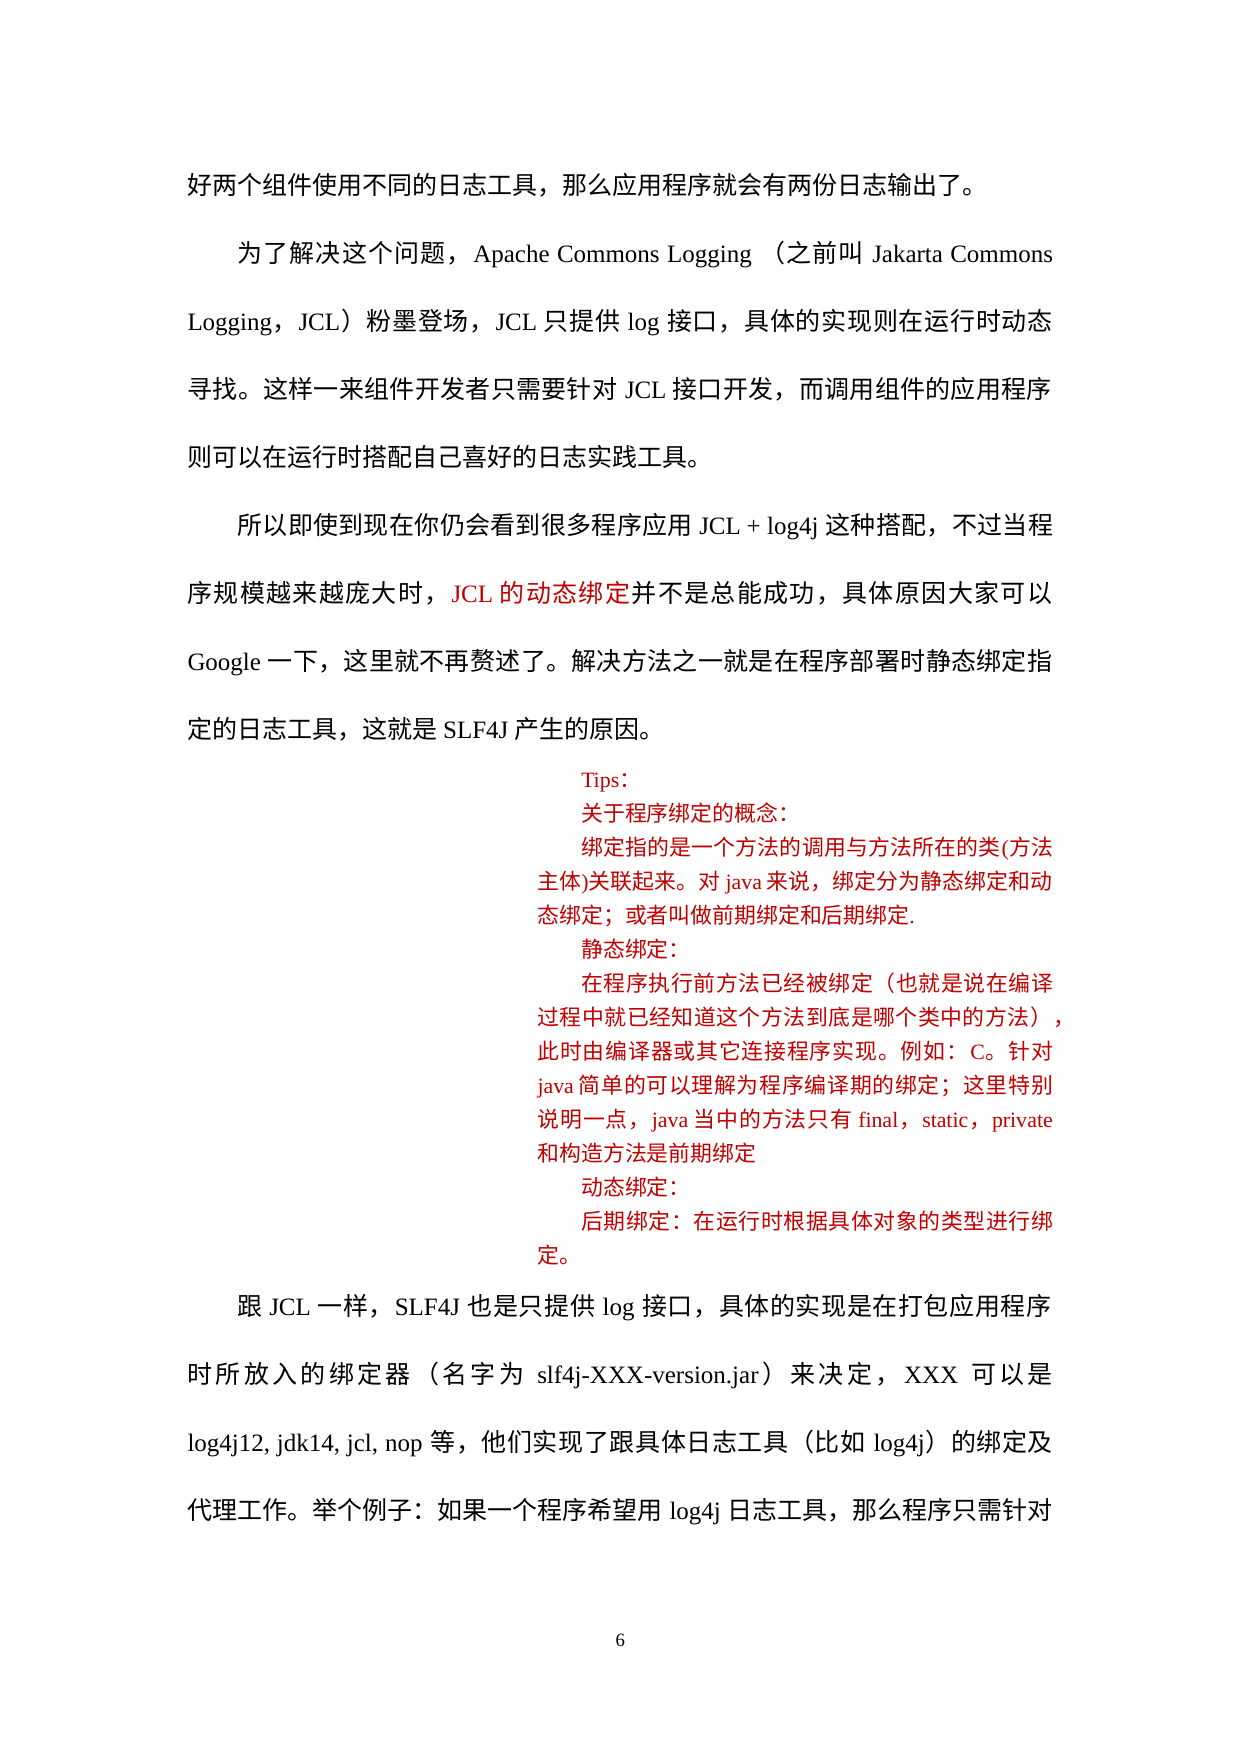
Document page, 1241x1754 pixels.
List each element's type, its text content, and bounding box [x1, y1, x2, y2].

text 后期绑定：在运行时根据具体对象的类型进行绑定。 [537, 1203, 1053, 1271]
text 在程序执行前方法已经被绑定（也就是说在编译过程中就已经知道这个方法到底是哪个类中的方法），此时由编译器或其它连接程序实现。例如：C。针对java简单的可以理解为程序编译期的绑定；这里特别说明一点，java当中的方法只有final，static，private和构造方法是前期绑定 [537, 965, 1053, 1169]
text 所以即使到现在你仍会看到很多程序应用 JCL + log4j 这种搭配，不过当程序规模越来越庞大时，JCL的动态绑定并不是总能成功，具体原因大家可以 Google 一下，这里就不再赘述了。解决方法之一就是在程序部署时静态绑定指定的日志工具，这就是 SLF4J 产生的原因。 [187, 489, 1053, 761]
text 静态绑定： [537, 931, 1053, 965]
text 关于程序绑定的概念： [537, 795, 1053, 829]
text Tips： [537, 761, 1053, 795]
text 最早得到广泛使用的是 log4j，许多应用程序的日志部分都交给了 log4j，不过作为组件开发者，他们希望自己的组件不要紧紧依赖某一个工具，毕竟在同一个时候还有很多其他很多日志工具，假如一个应用程序用到了两个组件，恰好两个组件使用不同的日志工具，那么应用程序就会有两份日志输出了。 [187, 150, 1053, 218]
text 动态绑定： [537, 1169, 1053, 1203]
text 为了解决这个问题，Apache Commons Logging （之前叫 Jakarta Commons Logging，JCL）粉墨登场，JCL 只提供 log 接口，具体的实现则在运行时动态寻找。这样一来组件开发者只需要针对 JCL 接口开发，而调用组件的应用程序则可以在运行时搭配自己喜好的日志实践工具。 [187, 218, 1053, 489]
text 绑定指的是一个方法的调用与方法所在的类(方法主体)关联起来。对java来说，绑定分为静态绑定和动态绑定；或者叫做前期绑定和后期绑定. [537, 829, 1053, 931]
